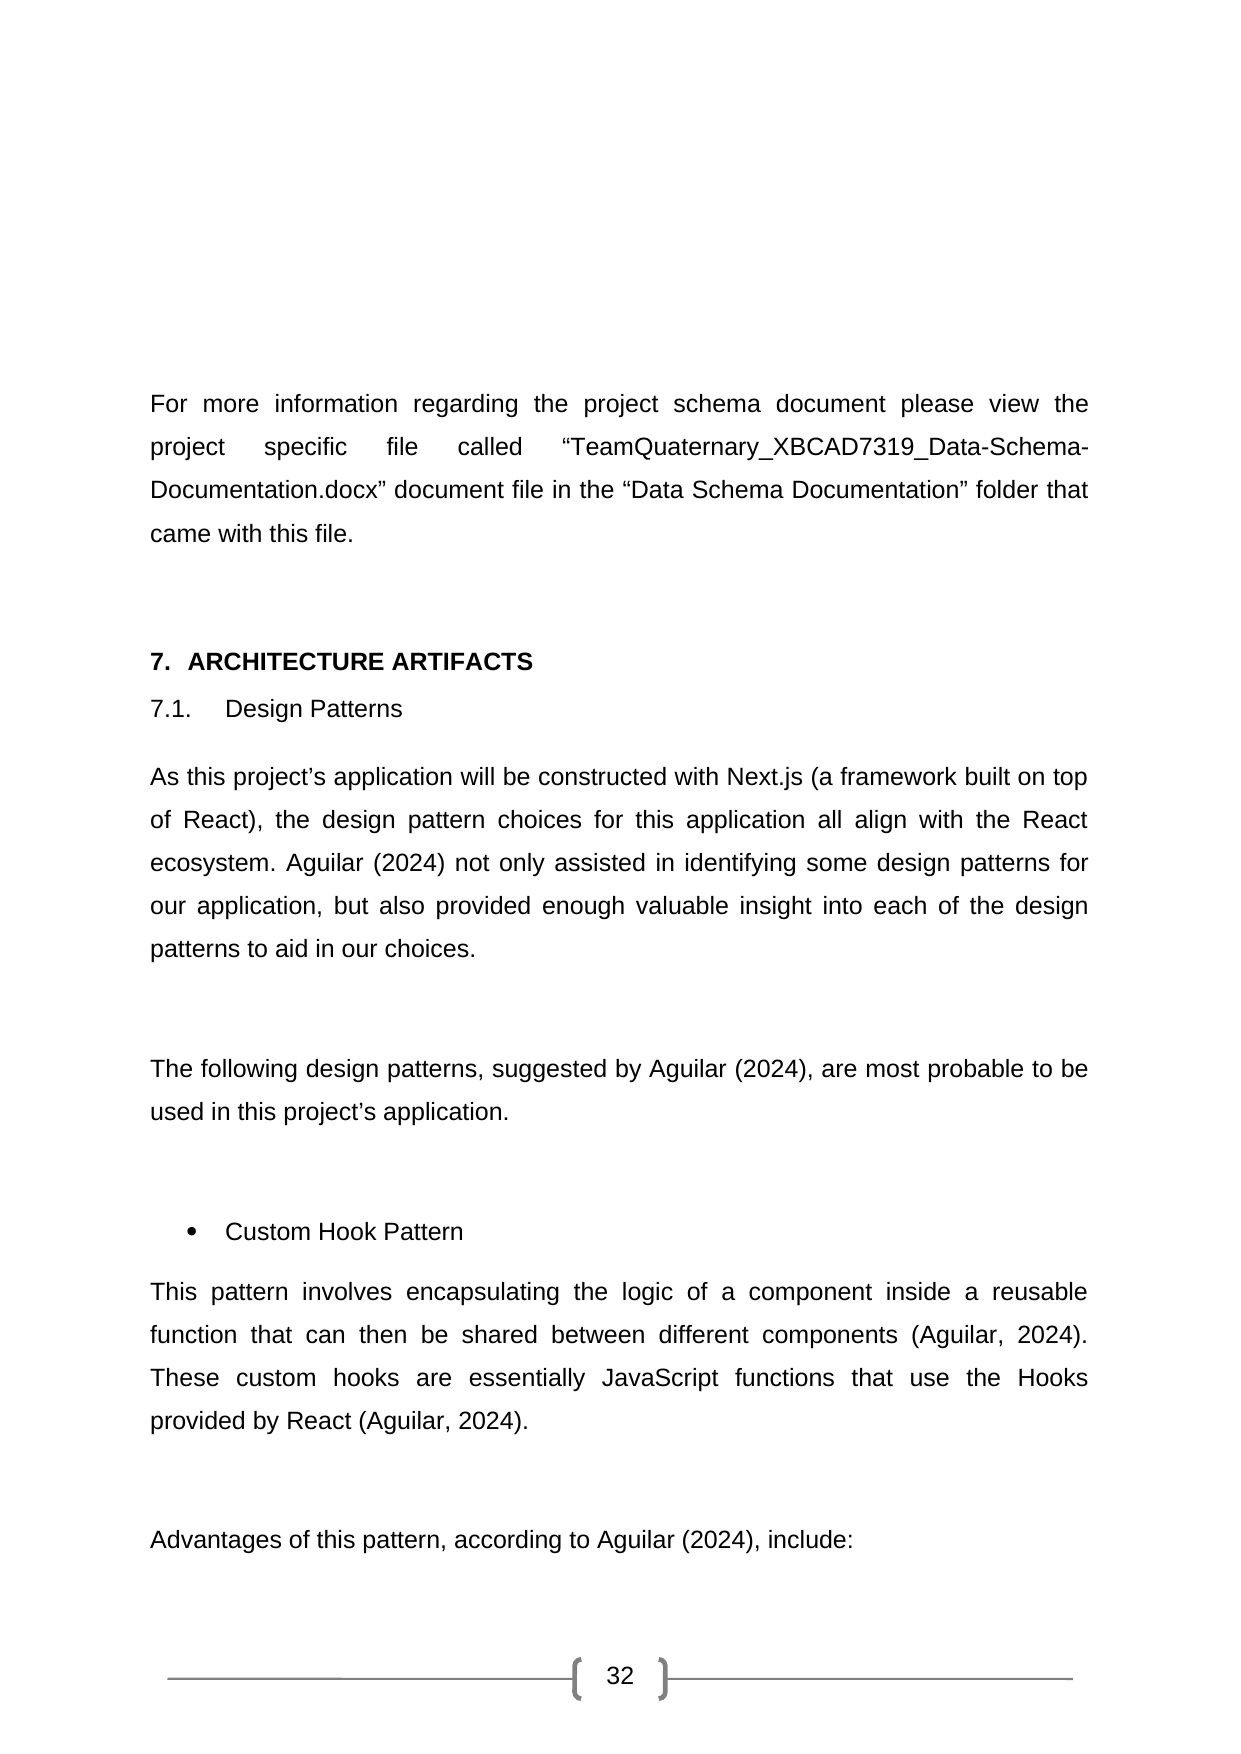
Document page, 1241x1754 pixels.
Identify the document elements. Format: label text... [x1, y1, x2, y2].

text Advantages of this pattern, according to Aguilar (2024), include: [150, 1526, 1090, 1554]
text As this project’s application will be constructed with Next.js (a framework built on top of React), the design pattern choices for this application all align with the React ecosystem. Aguilar (2024) not only assisted in identifying some design patterns for our application, but also provided enough valuable insight into each of the design patterns to aid in our choices. [150, 762, 1090, 963]
text For more information regarding the project schema document please view the project specific file called “TeamQuaternary_XBCAD7319_Data-Schema-Documentation.docx” document file in the “Data Schema Documentation” folder that came with this file. [150, 389, 1090, 547]
subtitle ARCHITECTURE ARTIFACTS [150, 646, 1090, 675]
text The following design patterns, suggested by Aguilar (2024), are most probable to be used in this project’s application. [150, 1054, 1090, 1126]
text This pattern involves encapsulating the logic of a component inside a reusable function that can then be shared between different components (Aguilar, 2024). These custom hooks are essentially JavaScript functions that use the Hooks provided by React (Aguilar, 2024). [150, 1277, 1090, 1435]
list Custom Hook Pattern [187, 1217, 1090, 1246]
subtitle Design Patterns [150, 694, 1090, 722]
